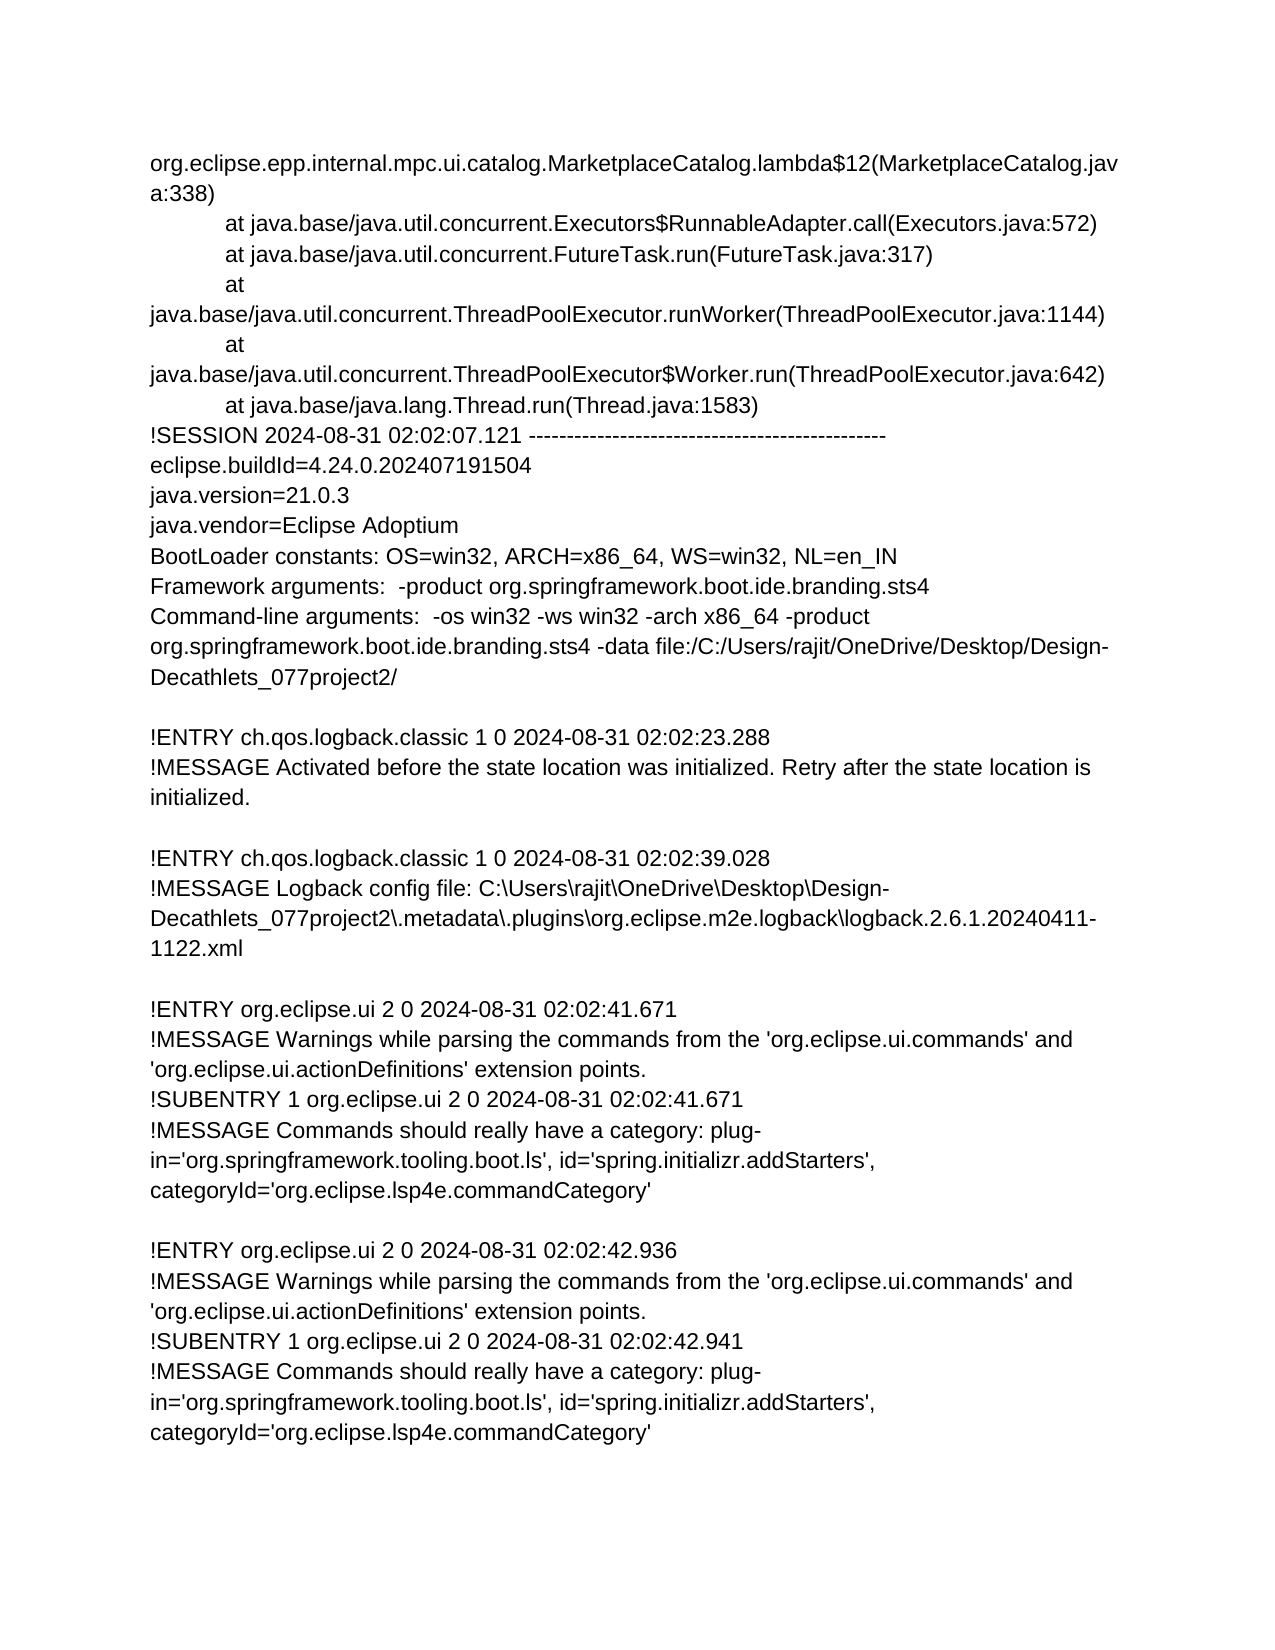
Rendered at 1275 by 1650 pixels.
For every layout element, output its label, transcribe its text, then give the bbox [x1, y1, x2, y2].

text at java.base/java.util.concurrent.ThreadPoolExecutor$Worker.run(ThreadPoolExecutor.java:642) [150, 331, 1125, 388]
text !MESSAGE Warnings while parsing the commands from the 'org.eclipse.ui.commands' and 'org.eclipse.ui.actionDefinitions' extension points. [150, 1268, 1125, 1324]
text !SUBENTRY 1 org.eclipse.ui 2 0 2024-08-31 02:02:42.941 [150, 1328, 1125, 1354]
text !MESSAGE Logback config file: C:\Users\rajit\OneDrive\Desktop\Design-Decathlets_077project2\.metadata\.plugins\org.eclipse.m2e.logback\logback.2.6.1.20240411-1122.xml [150, 875, 1125, 962]
text !ENTRY org.eclipse.ui 2 0 2024-08-31 02:02:42.936 [150, 1237, 1125, 1264]
text !MESSAGE Commands should really have a category: plug-in='org.springframework.tooling.boot.ls', id='spring.initializr.addStarters', categoryId='org.eclipse.lsp4e.commandCategory' [150, 1358, 1125, 1445]
text at java.base/java.util.concurrent.FutureTask.run(FutureTask.java:317) [150, 241, 1125, 267]
text java.version=21.0.3 [150, 482, 1125, 509]
text !SESSION 2024-08-31 02:02:07.121 ----------------------------------------------- [150, 422, 1125, 448]
text at java.base/java.util.concurrent.Executors$RunnableAdapter.call(Executors.java:572) [150, 210, 1125, 237]
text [150, 150, 1125, 207]
text !ENTRY ch.qos.logback.classic 1 0 2024-08-31 02:02:23.288 [150, 724, 1125, 750]
text at java.base/java.lang.Thread.run(Thread.java:1583) [150, 392, 1125, 418]
text Command-line arguments: -os win32 -ws win32 -arch x86_64 -product org.springframework.boot.ide.branding.sts4 -data file:/C:/Users/rajit/OneDrive/Desktop/Design-Decathlets_077project2/ [150, 603, 1125, 690]
text at java.base/java.util.concurrent.ThreadPoolExecutor.runWorker(ThreadPoolExecutor.java:1144) [150, 271, 1125, 327]
text !SUBENTRY 1 org.eclipse.ui 2 0 2024-08-31 02:02:41.671 [150, 1086, 1125, 1113]
text Framework arguments: -product org.springframework.boot.ide.branding.sts4 [150, 573, 1125, 599]
text !MESSAGE Activated before the state location was initialized. Retry after the state location is initialized. [150, 754, 1125, 811]
text !MESSAGE Commands should really have a category: plug-in='org.springframework.tooling.boot.ls', id='spring.initializr.addStarters', categoryId='org.eclipse.lsp4e.commandCategory' [150, 1117, 1125, 1203]
text !ENTRY org.eclipse.ui 2 0 2024-08-31 02:02:41.671 [150, 996, 1125, 1022]
text !MESSAGE Warnings while parsing the commands from the 'org.eclipse.ui.commands' and 'org.eclipse.ui.actionDefinitions' extension points. [150, 1026, 1125, 1083]
text eclipse.buildId=4.24.0.202407191504 [150, 452, 1125, 478]
text !ENTRY ch.qos.logback.classic 1 0 2024-08-31 02:02:39.028 [150, 845, 1125, 871]
text BootLoader constants: OS=win32, ARCH=x86_64, WS=win32, NL=en_IN [150, 543, 1125, 569]
text java.vendor=Eclipse Adoptium [150, 512, 1125, 539]
